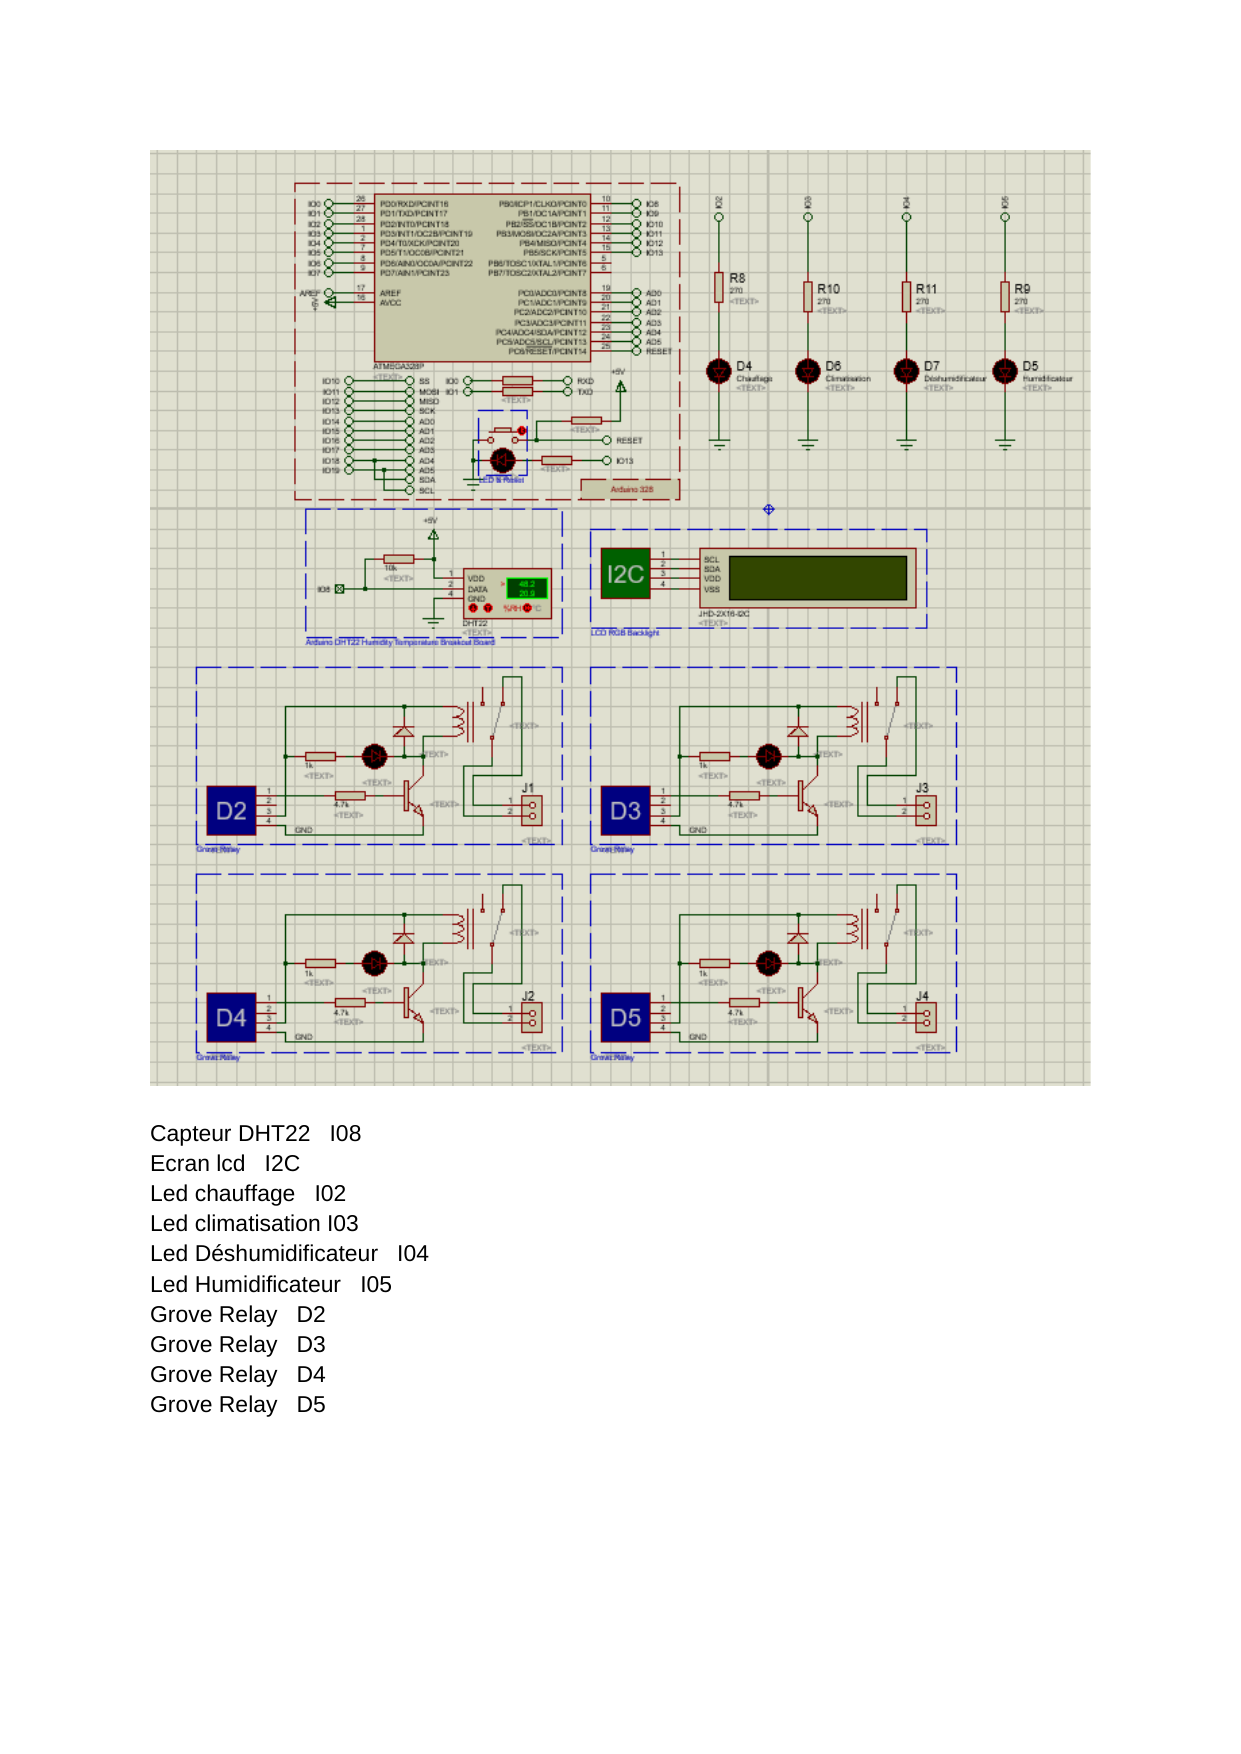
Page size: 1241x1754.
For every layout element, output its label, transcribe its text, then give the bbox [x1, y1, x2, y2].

picture [150, 150, 1091, 1086]
text Led Humidificateur I05 [150, 1271, 1090, 1297]
text Capteur DHT22 I08 [150, 1119, 1090, 1146]
text Grove Relay D3 [150, 1331, 1090, 1357]
text Grove Relay D5 [150, 1391, 1090, 1418]
text Led chauffage I02 [150, 1180, 1090, 1206]
text Led Déshumidificateur I04 [150, 1240, 1090, 1267]
text Ecran lcd I2C [150, 1150, 1090, 1176]
text Grove Relay D4 [150, 1361, 1090, 1387]
text Led climatisation I03 [150, 1210, 1090, 1236]
text Grove Relay D2 [150, 1301, 1090, 1327]
